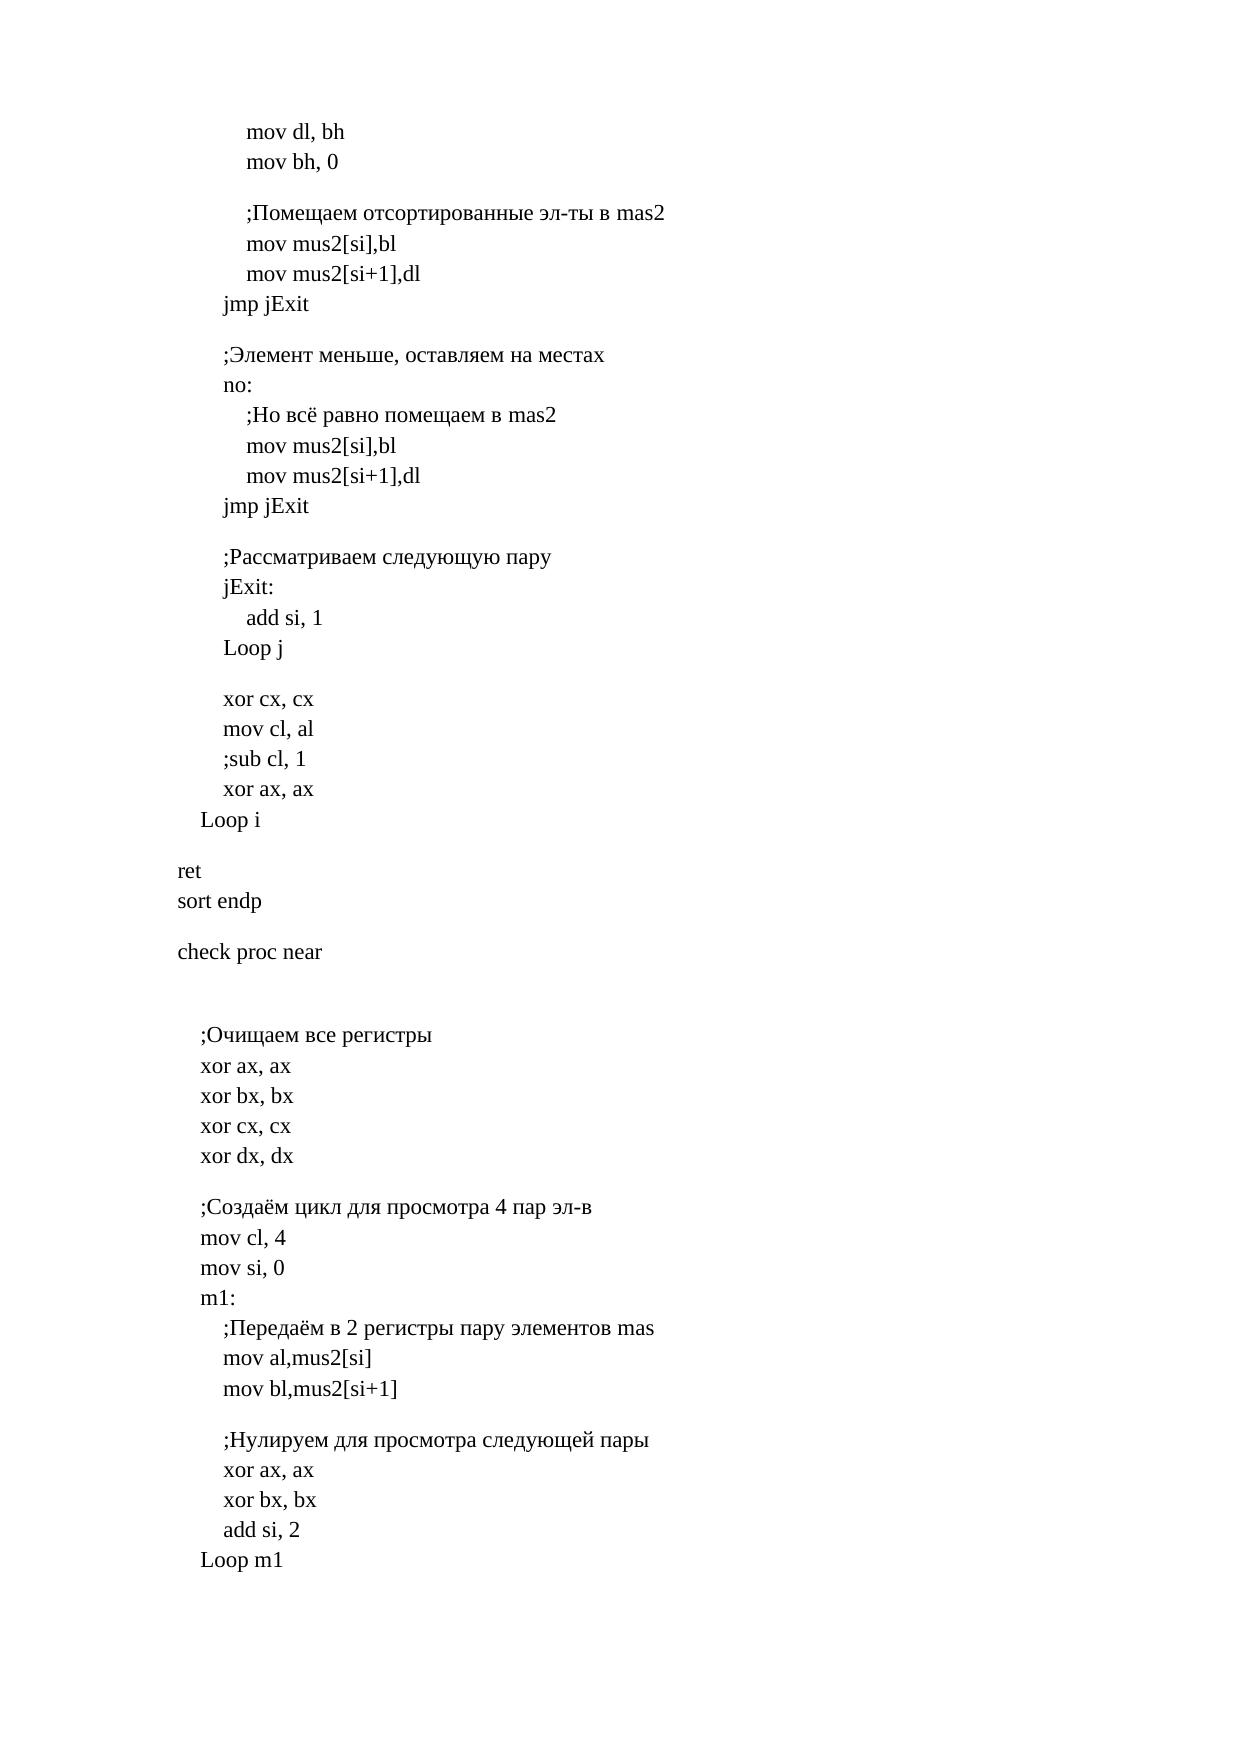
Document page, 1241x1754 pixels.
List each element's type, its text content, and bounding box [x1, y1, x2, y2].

text ;Помещаем отсортированные эл-ты в mas2 mov mus2[si],bl mov mus2[si+1],dl jmp jExit [177, 199, 1152, 316]
text check proc near [177, 938, 1152, 996]
text ;Элемент меньше, оставляем на местах no: ;Но всё равно помещаем в mas2 mov mus2[si],bl mov mus2[si+1],dl jmp jExit [177, 341, 1152, 518]
text xor cx, cx mov cl, al ;sub cl, 1 xor ax, ax Loop i [177, 685, 1152, 832]
text ;Создаём цикл для просмотра 4 пар эл-в mov cl, 4 mov si, 0 m1: ;Передаём в 2 регистры пару элементов mas mov al,mus2[si] mov bl,mus2[si+1] [177, 1193, 1152, 1401]
text ret sort endp [177, 857, 1152, 913]
text ;Нулируем для просмотра следующей пары xor ax, ax xor bx, bx add si, 2 Loop m1 [177, 1426, 1152, 1573]
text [177, 118, 1152, 175]
text ;Рассматриваем следующую пару jExit: add si, 1 Loop j [177, 543, 1152, 660]
text ;Очищаем все регистры xor ax, ax xor bx, bx xor cx, cx xor dx, dx [177, 1021, 1152, 1169]
